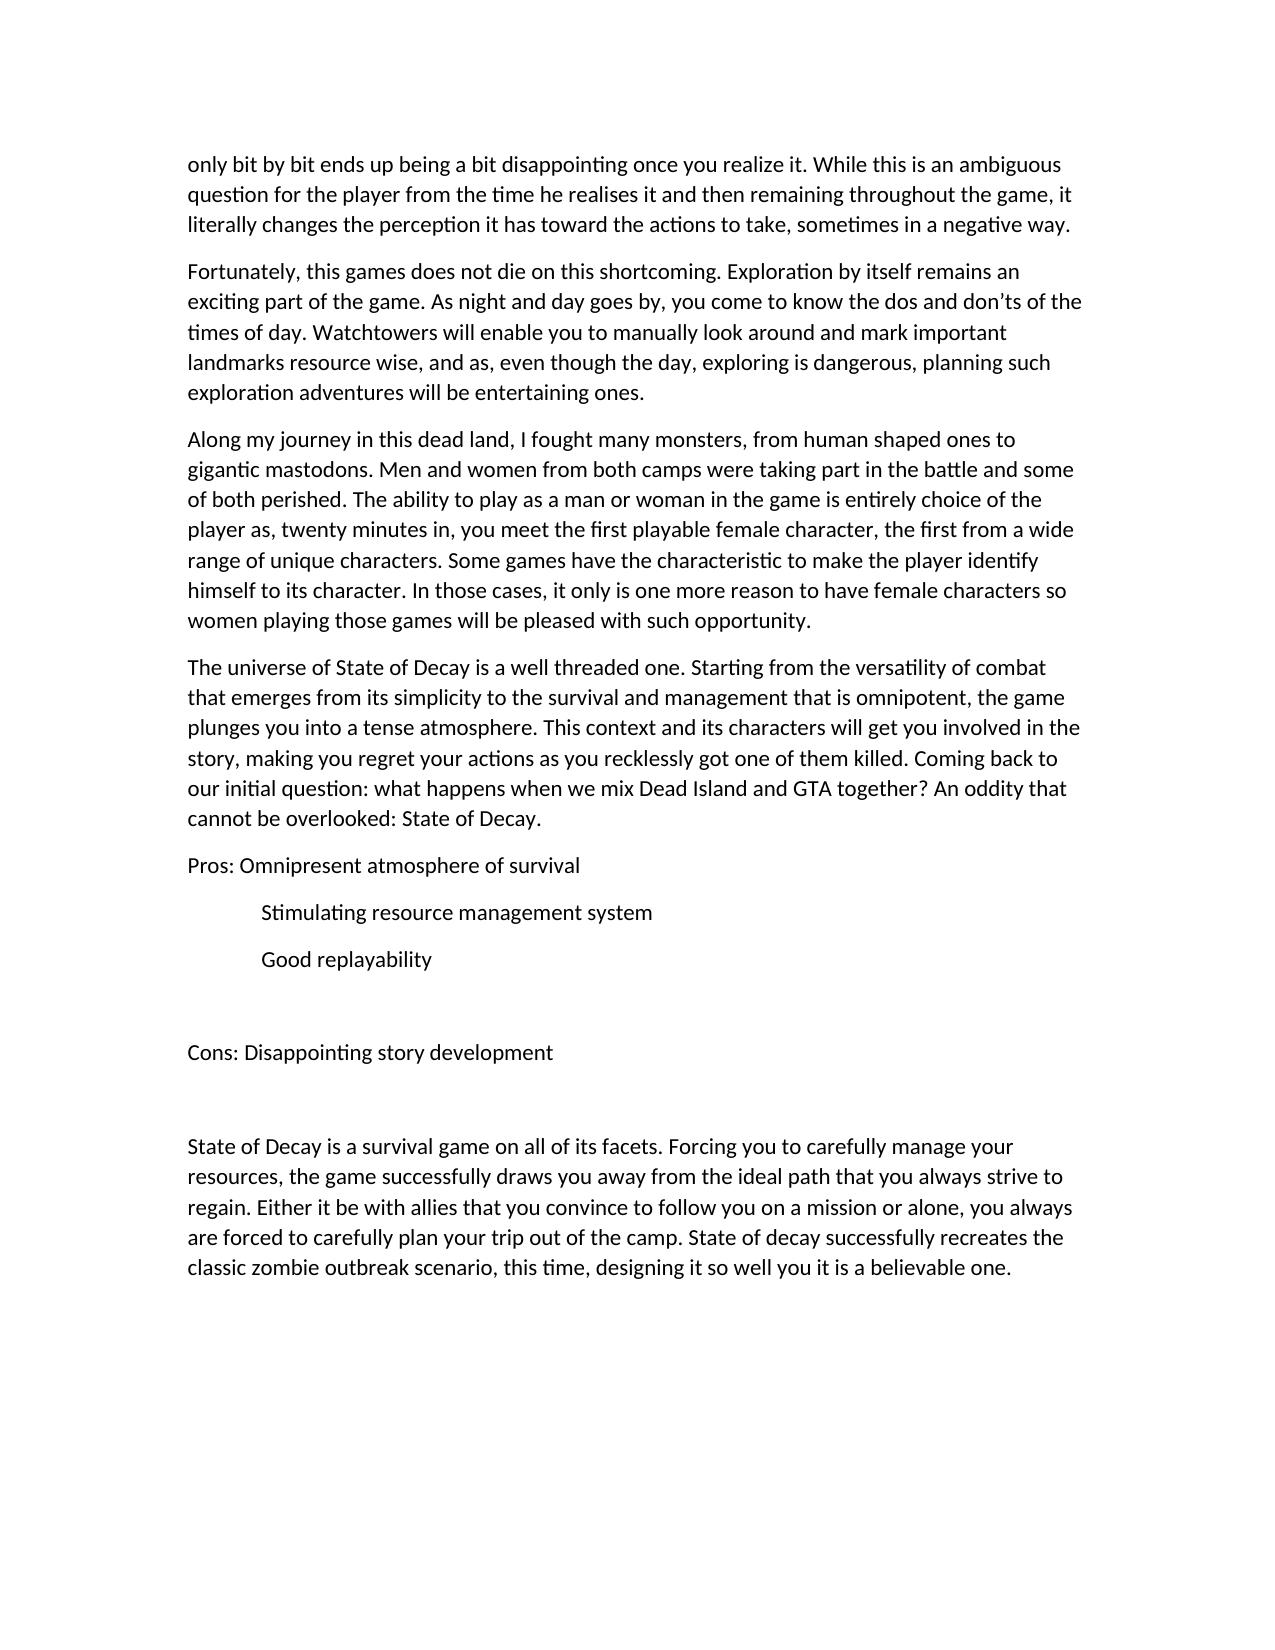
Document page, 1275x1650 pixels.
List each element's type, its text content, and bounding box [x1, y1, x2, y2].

text Fortunately, this games does not die on this shortcoming. Exploration by itself remains an exciting part of the game. As night and day goes by, you come to know the dos and don’ts of the times of day. Watchtowers will enable you to manually look around and mark important landmarks resource wise, and as, even though the day, exploring is dangerous, planning such exploration adventures will be entertaining ones. [187, 257, 1087, 406]
text Along my journey in this dead land, I fought many monsters, from human shaped ones to gigantic mastodons. Men and women from both camps were taking part in the battle and some of both perished. The ability to play as a man or woman in the game is entirely choice of the player as, twenty minutes in, you meet the first playable female character, the first from a wide range of unique characters. Some games have the characteristic to make the player identify himself to its character. In those cases, it only is one more reason to have female characters so women playing those games will be pleased with such opportunity. [187, 425, 1087, 634]
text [187, 150, 1087, 238]
text Pros: Omnipresent atmosphere of survival [187, 851, 1087, 879]
text Cons: Disappointing story development [187, 1038, 1087, 1067]
text Good replayability [187, 945, 1087, 973]
text The universe of State of Decay is a well threaded one. Starting from the versatility of combat that emerges from its simplicity to the survival and management that is omnipotent, the game plunges you into a tense atmosphere. This context and its characters will get you involved in the story, making you regret your actions as you recklessly got one of them killed. Coming back to our initial question: what happens when we mix Dead Island and GTA together? An oddity that cannot be overlooked: State of Decay. [187, 653, 1087, 832]
text State of Decay is a survival game on all of its facets. Forcing you to carefully manage your resources, the game successfully draws you away from the ideal path that you always strive to regain. Either it be with allies that you convince to follow you on a mission or alone, you always are forced to carefully plan your trip out of the camp. State of decay successfully recreates the classic zombie outbreak scenario, this time, designing it so well you it is a believable one. [187, 1132, 1087, 1281]
text Stimulating resource management system [187, 898, 1087, 926]
